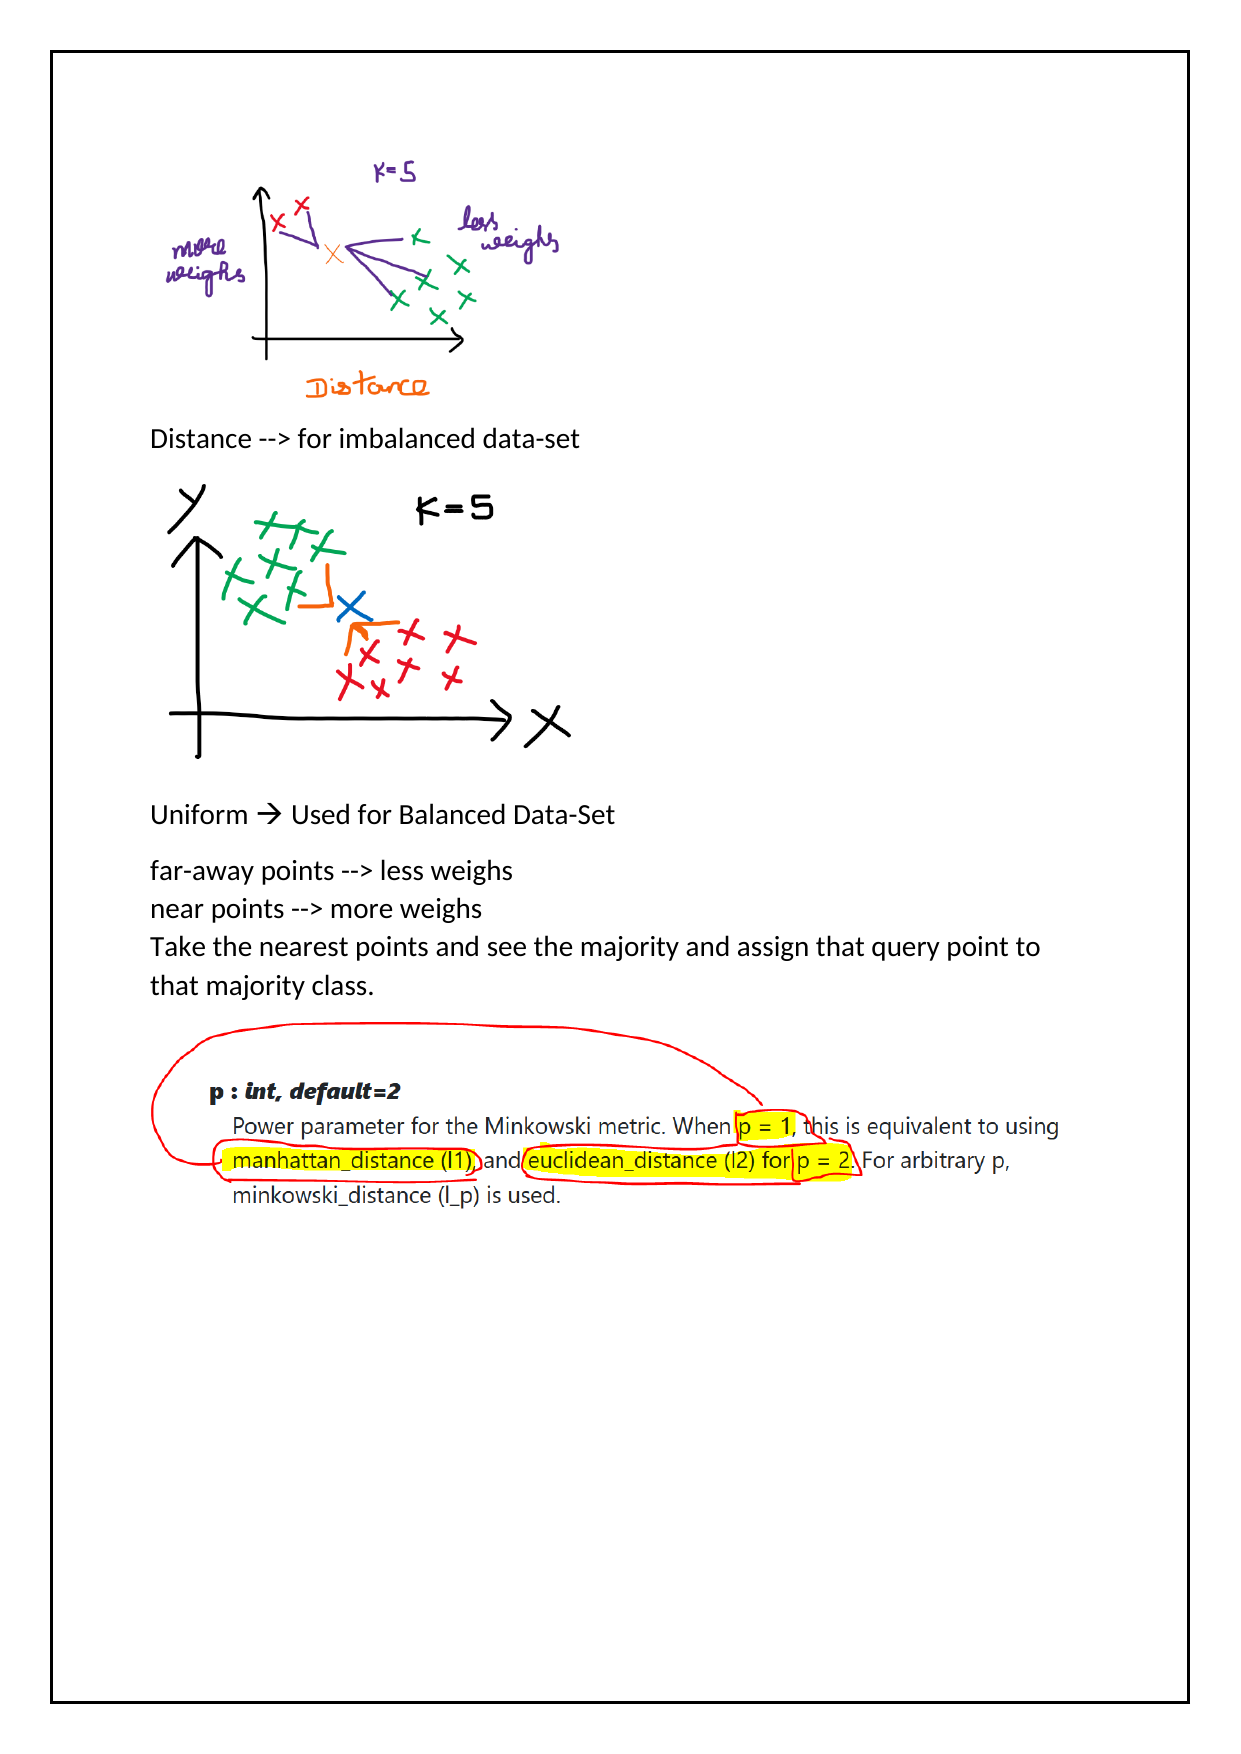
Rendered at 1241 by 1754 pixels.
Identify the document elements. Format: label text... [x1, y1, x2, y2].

picture [150, 1022, 1091, 1224]
picture [150, 475, 598, 794]
picture [150, 150, 589, 417]
text far-away points --> less weighs near points --> more weighs Take the nearest points and see the majority and assign that query point to that majority class. [150, 852, 1090, 1002]
